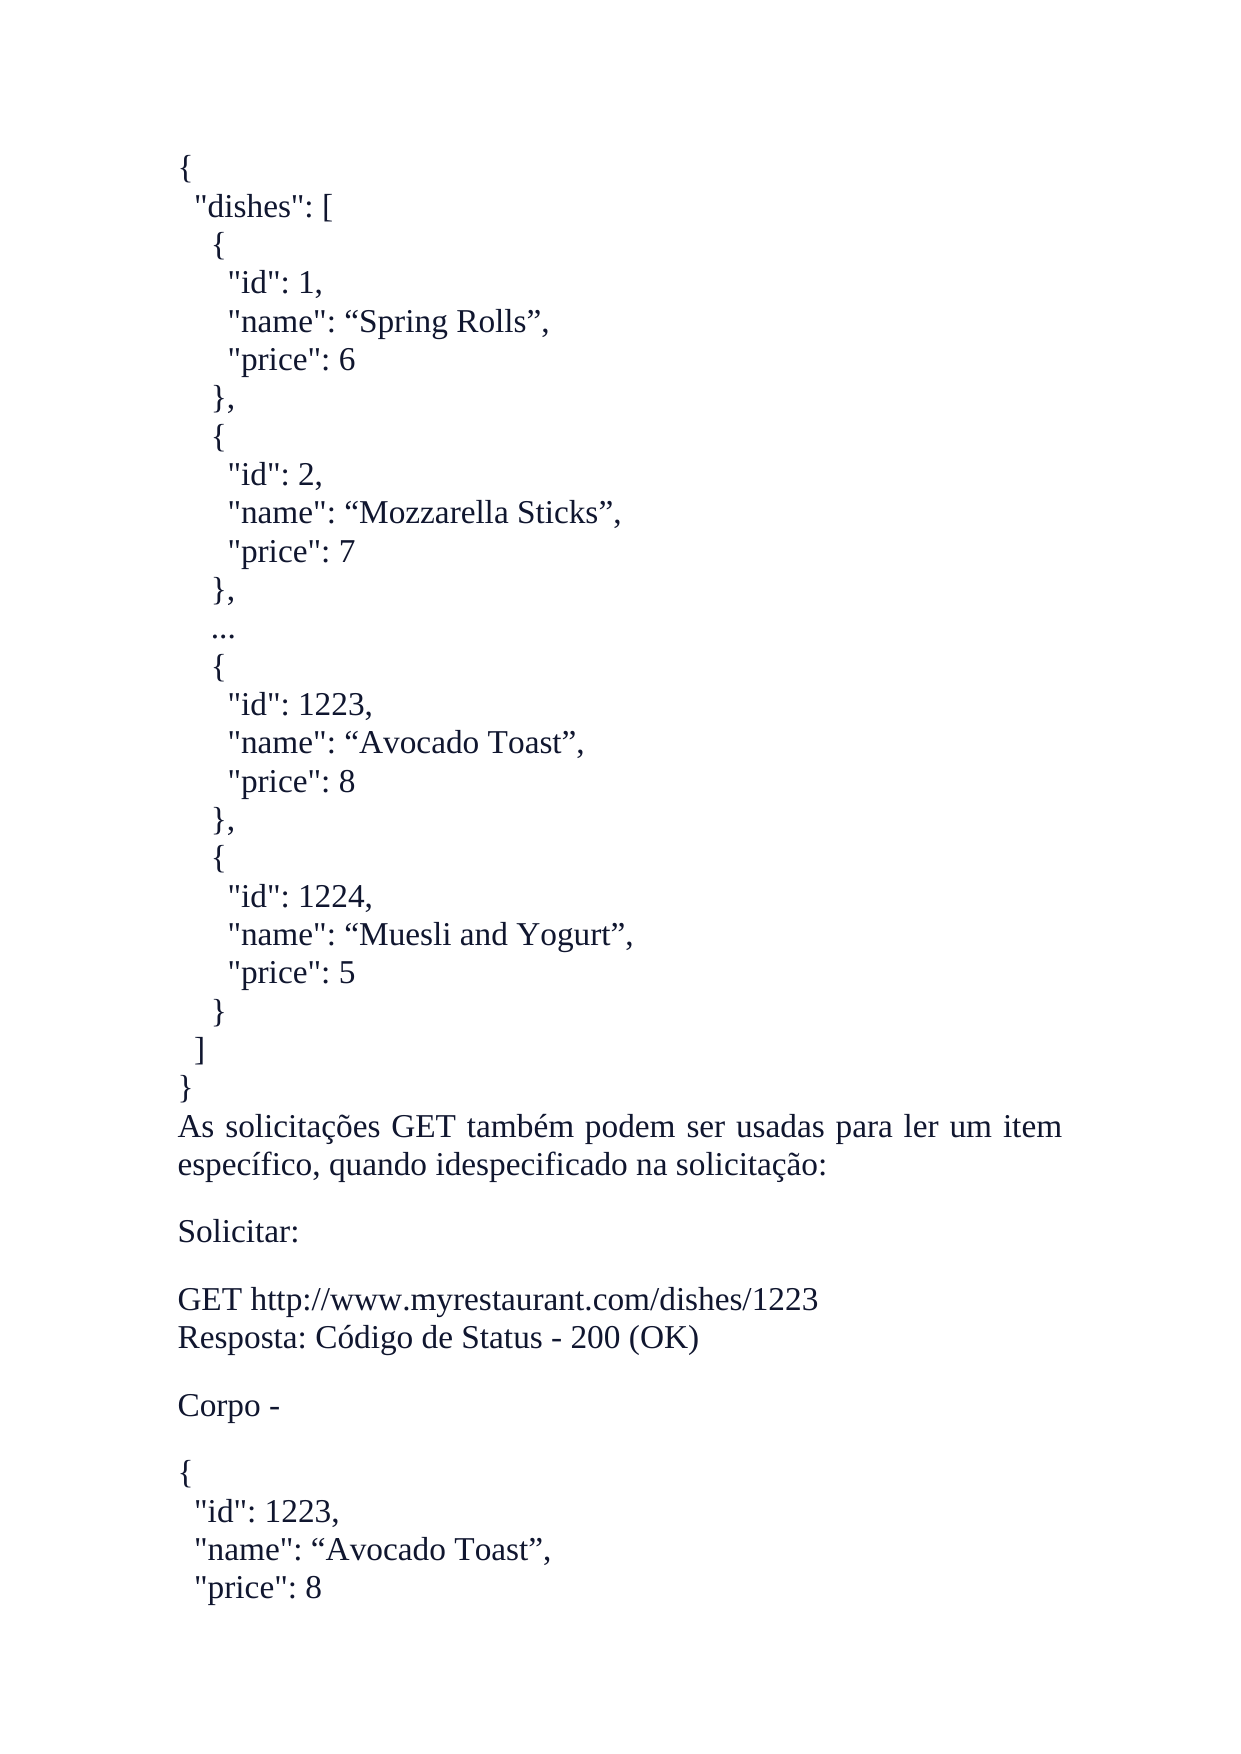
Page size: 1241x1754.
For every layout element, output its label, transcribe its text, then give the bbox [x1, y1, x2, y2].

text { [177, 1453, 1063, 1491]
text "price": 6 [177, 339, 1063, 378]
text "id": 1223, [177, 1491, 1063, 1529]
text "price": 5 [177, 953, 1063, 991]
text { [177, 416, 1063, 454]
text Solicitar: [177, 1212, 1063, 1250]
text { [177, 224, 1063, 263]
text "name": “Avocado Toast”, [177, 1529, 1063, 1568]
text As solicitações GET também podem ser usadas para ler um item específico, quando idespecificado na solicitação: [177, 1106, 1063, 1183]
text ... [177, 608, 1063, 646]
text "id": 1223, [177, 684, 1063, 723]
text }, [177, 569, 1063, 608]
text Resposta: Código de Status - 200 (OK) [177, 1318, 1063, 1356]
text "price": 8 [177, 1568, 1063, 1606]
text { [177, 646, 1063, 684]
text "id": 1224, [177, 876, 1063, 914]
text "name": “Avocado Toast”, [177, 723, 1063, 761]
text GET http://www.myrestaurant.com/dishes/1223 [177, 1279, 1063, 1318]
text Corpo - [177, 1385, 1063, 1423]
text } [177, 1068, 1063, 1106]
text "name": “Mozzarella Sticks”, [177, 493, 1063, 531]
text } [177, 991, 1063, 1029]
text "dishes": [ [177, 186, 1063, 224]
text "name": “Spring Rolls”, [177, 301, 1063, 339]
text "price": 7 [177, 531, 1063, 569]
text "id": 2, [177, 454, 1063, 493]
text }, [177, 799, 1063, 838]
text ] [177, 1029, 1063, 1068]
text }, [177, 378, 1063, 416]
text "name": “Muesli and Yogurt”, [177, 914, 1063, 953]
text { [177, 838, 1063, 876]
text "price": 8 [177, 761, 1063, 799]
text "id": 1, [177, 263, 1063, 301]
text { [177, 148, 1063, 186]
